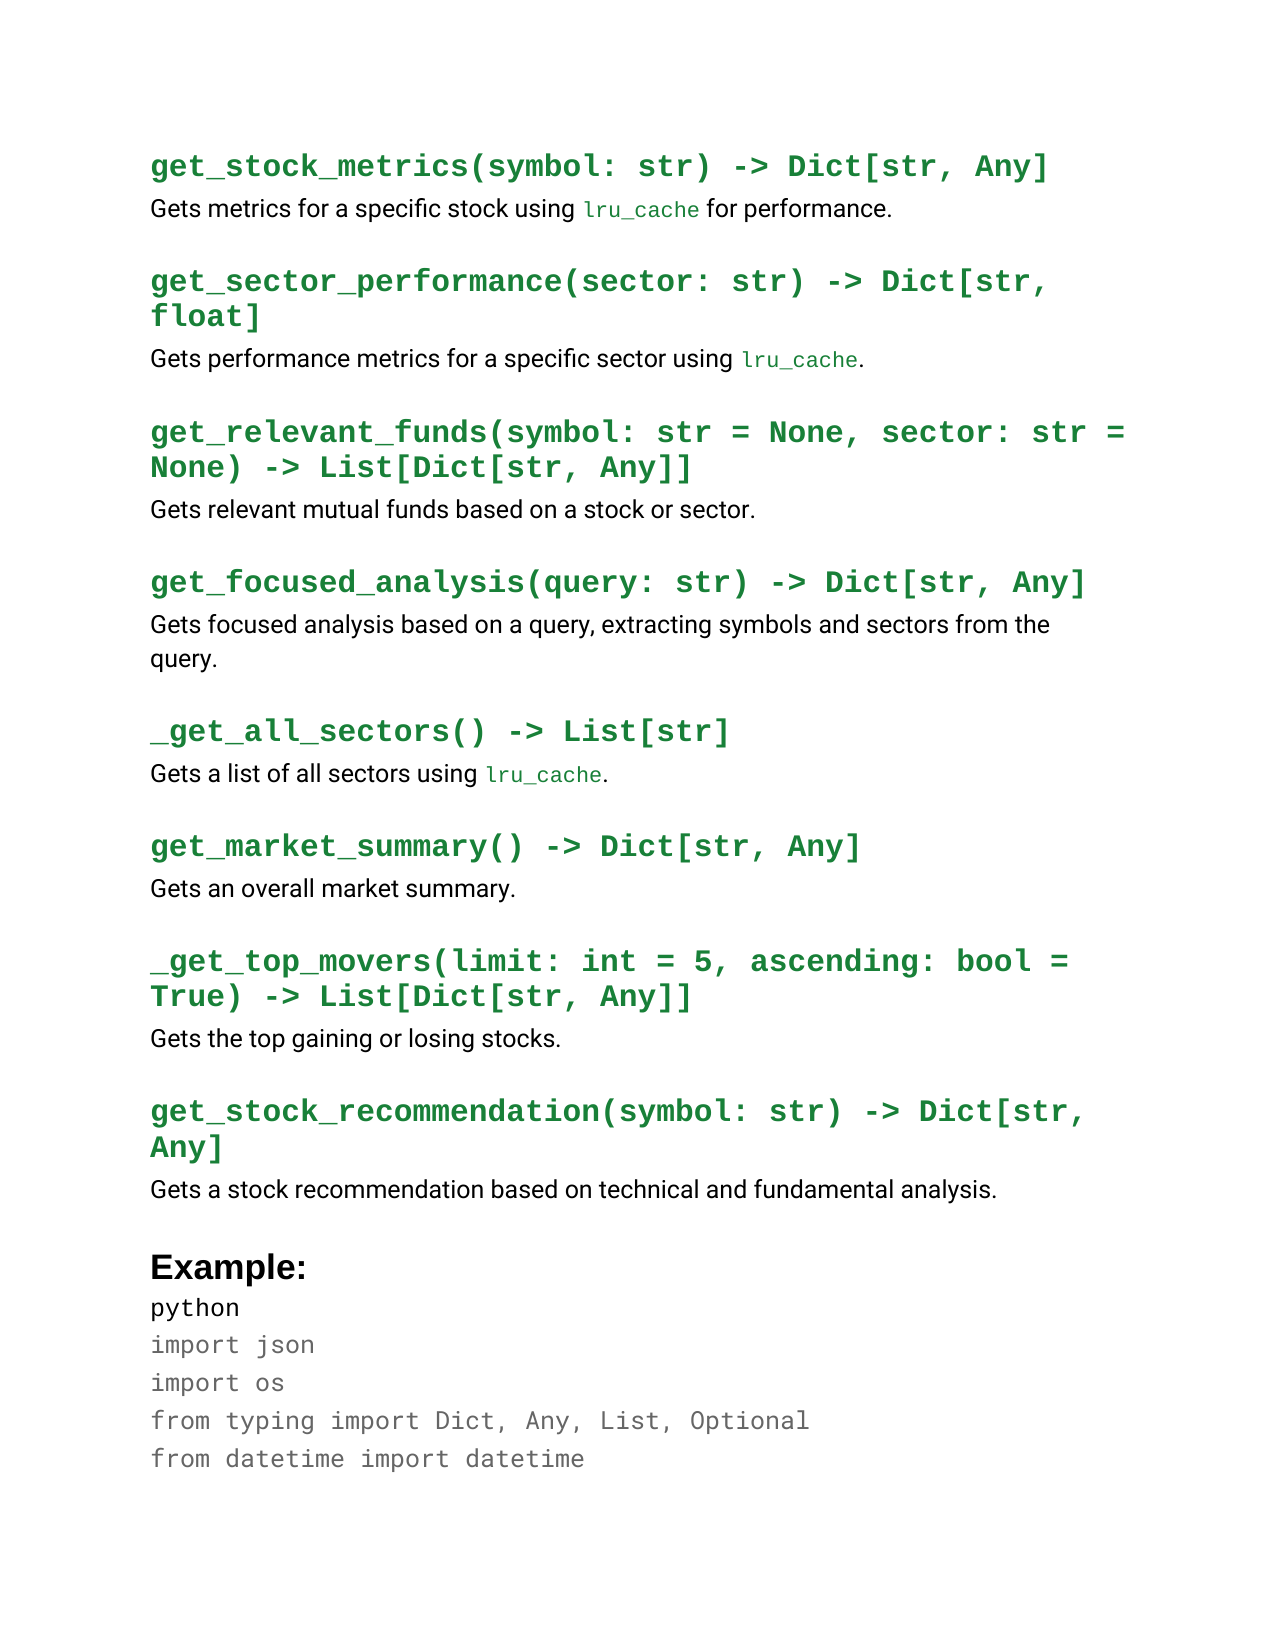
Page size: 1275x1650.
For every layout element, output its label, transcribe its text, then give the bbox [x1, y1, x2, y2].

subtitle get_sector_performance(sector: str) -> Dict[str, float] [150, 265, 1125, 336]
text Gets a list of all sectors using lru_cache. [150, 759, 1125, 789]
text Gets metrics for a specific stock using lru_cache for performance. [150, 194, 1125, 223]
text Gets performance metrics for a specific sector using lru_cache. [150, 344, 1125, 374]
subtitle Example: [150, 1246, 1125, 1287]
subtitle _get_top_movers(limit: int = 5, ascending: bool = True) -> List[Dict[str, Any]] [150, 945, 1125, 1016]
subtitle get_market_summary() -> Dict[str, Any] [150, 831, 1125, 866]
text Gets a stock recommendation based on technical and fundamental analysis. [150, 1175, 1125, 1204]
subtitle get_stock_recommendation(symbol: str) -> Dict[str, Any] [150, 1096, 1125, 1167]
subtitle get_focused_analysis(query: str) -> Dict[str, Any] [150, 567, 1125, 602]
text python [150, 1295, 1125, 1323]
text from typing import Dict, Any, List, Optional [150, 1403, 1125, 1436]
subtitle get_relevant_funds(symbol: str = None, sector: str = None) -> List[Dict[str, Any]] [150, 416, 1125, 487]
subtitle get_stock_metrics(symbol: str) -> Dict[str, Any] [150, 150, 1125, 185]
text import os [150, 1366, 1125, 1398]
text Gets an overall market summary. [150, 874, 1125, 903]
text Gets relevant mutual funds based on a stock or sector. [150, 495, 1125, 525]
text Gets the top gaining or losing stocks. [150, 1024, 1125, 1054]
text from datetime import datetime [150, 1441, 1125, 1474]
text import json [150, 1328, 1125, 1361]
subtitle _get_all_sectors() -> List[str] [150, 715, 1125, 751]
text Gets focused analysis based on a query, extracting symbols and sectors from the query. [150, 610, 1125, 673]
